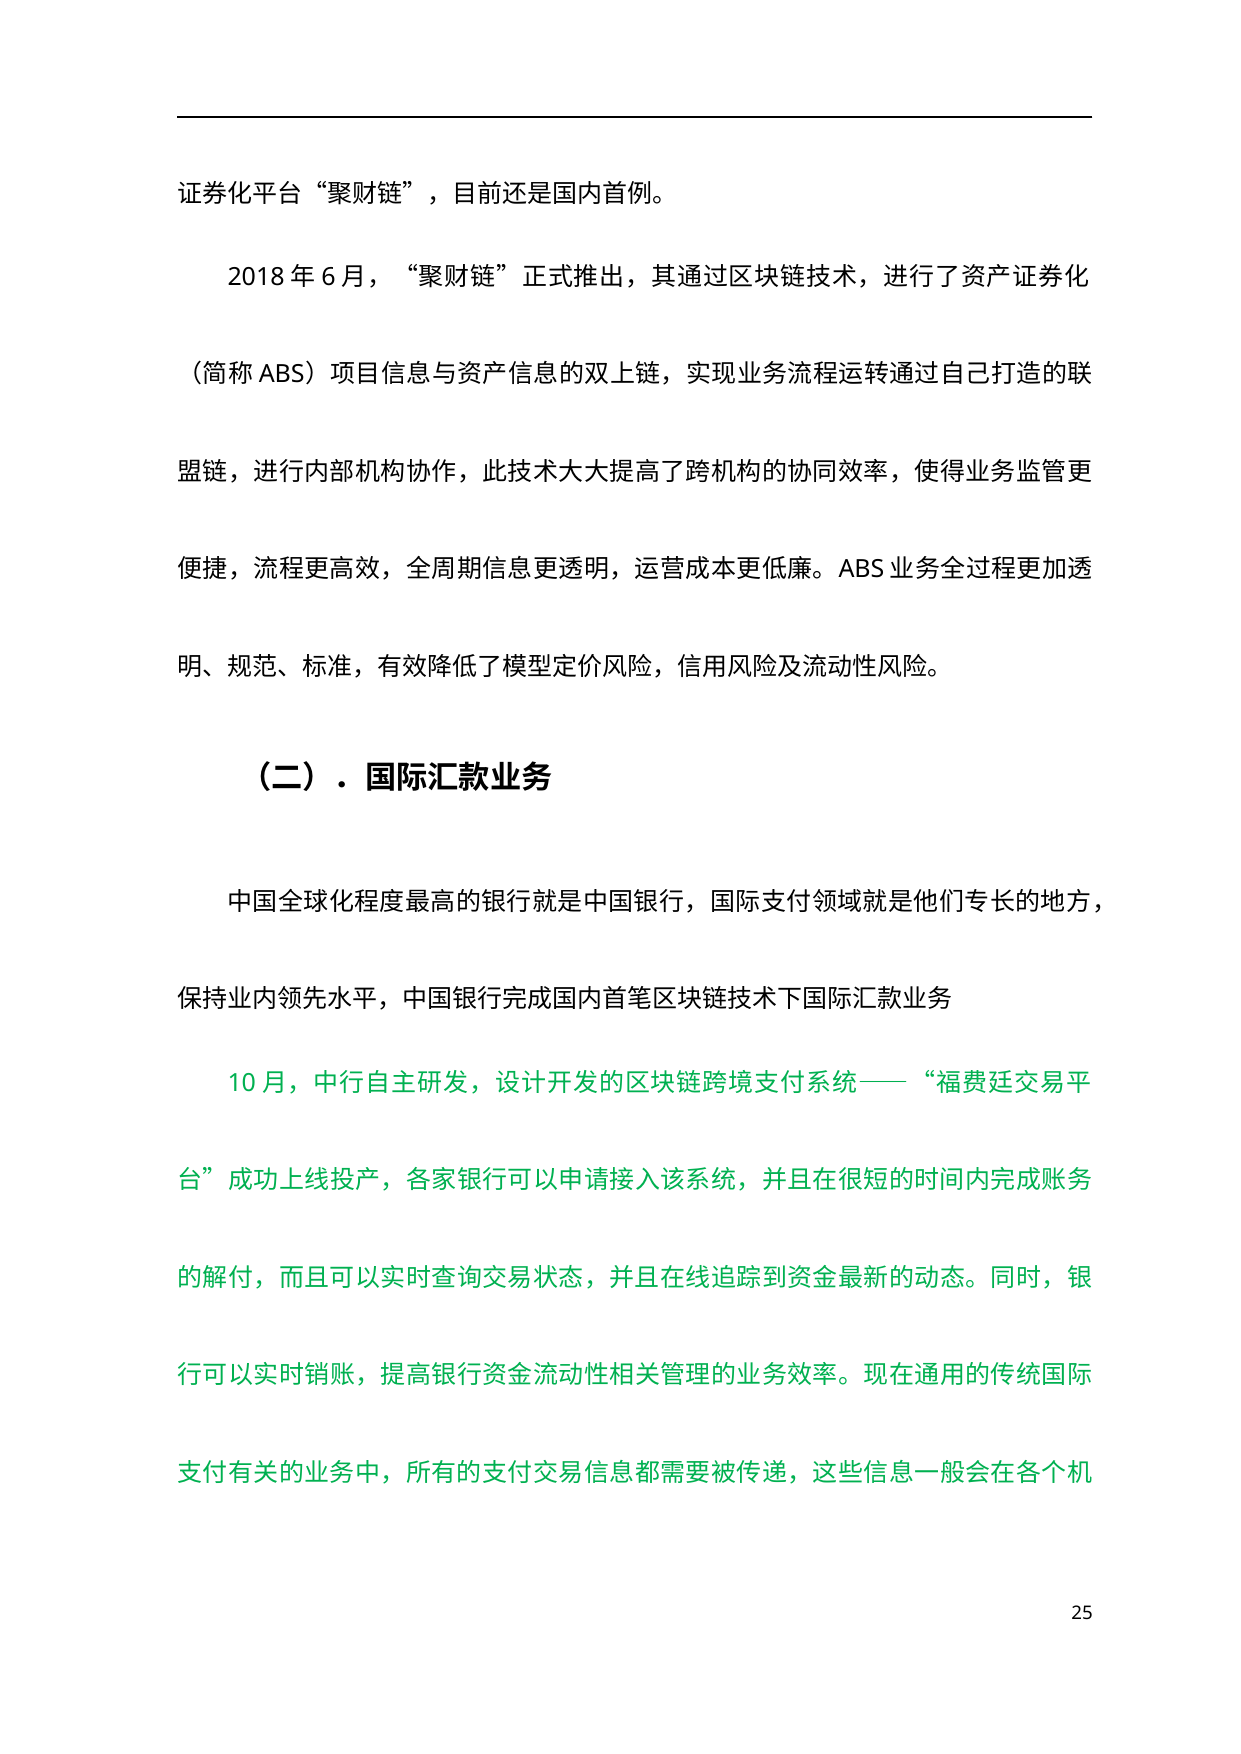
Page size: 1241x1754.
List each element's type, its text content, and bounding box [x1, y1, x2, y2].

text 中国全球化程度最高的银行就是中国银行，国际支付领域就是他们专长的地方，保持业内领先水平，中国银行完成国内首笔区块链技术下国际汇款业务 [177, 867, 1092, 1029]
text 2018年6月，“聚财链”正式推出，其通过区块链技术，进行了资产证券化（简称ABS）项目信息与资产信息的双上链，实现业务流程运转通过自己打造的联盟链，进行内部机构协作，此技术大大提高了跨机构的协同效率，使得业务监管更便捷，流程更高效，全周期信息更透明，运营成本更低廉。ABS业务全过程更加透明、规范、标准，有效降低了模型定价风险，信用风险及流动性风险。 [177, 242, 1092, 697]
text 又比如，中国交通银行则着手与区块链理财服务，他们打造了一款区块链资产证券化平台“聚财链”，目前还是国内首例。 [177, 159, 1092, 224]
subtitle （二）．国际汇款业务 [177, 742, 1092, 807]
